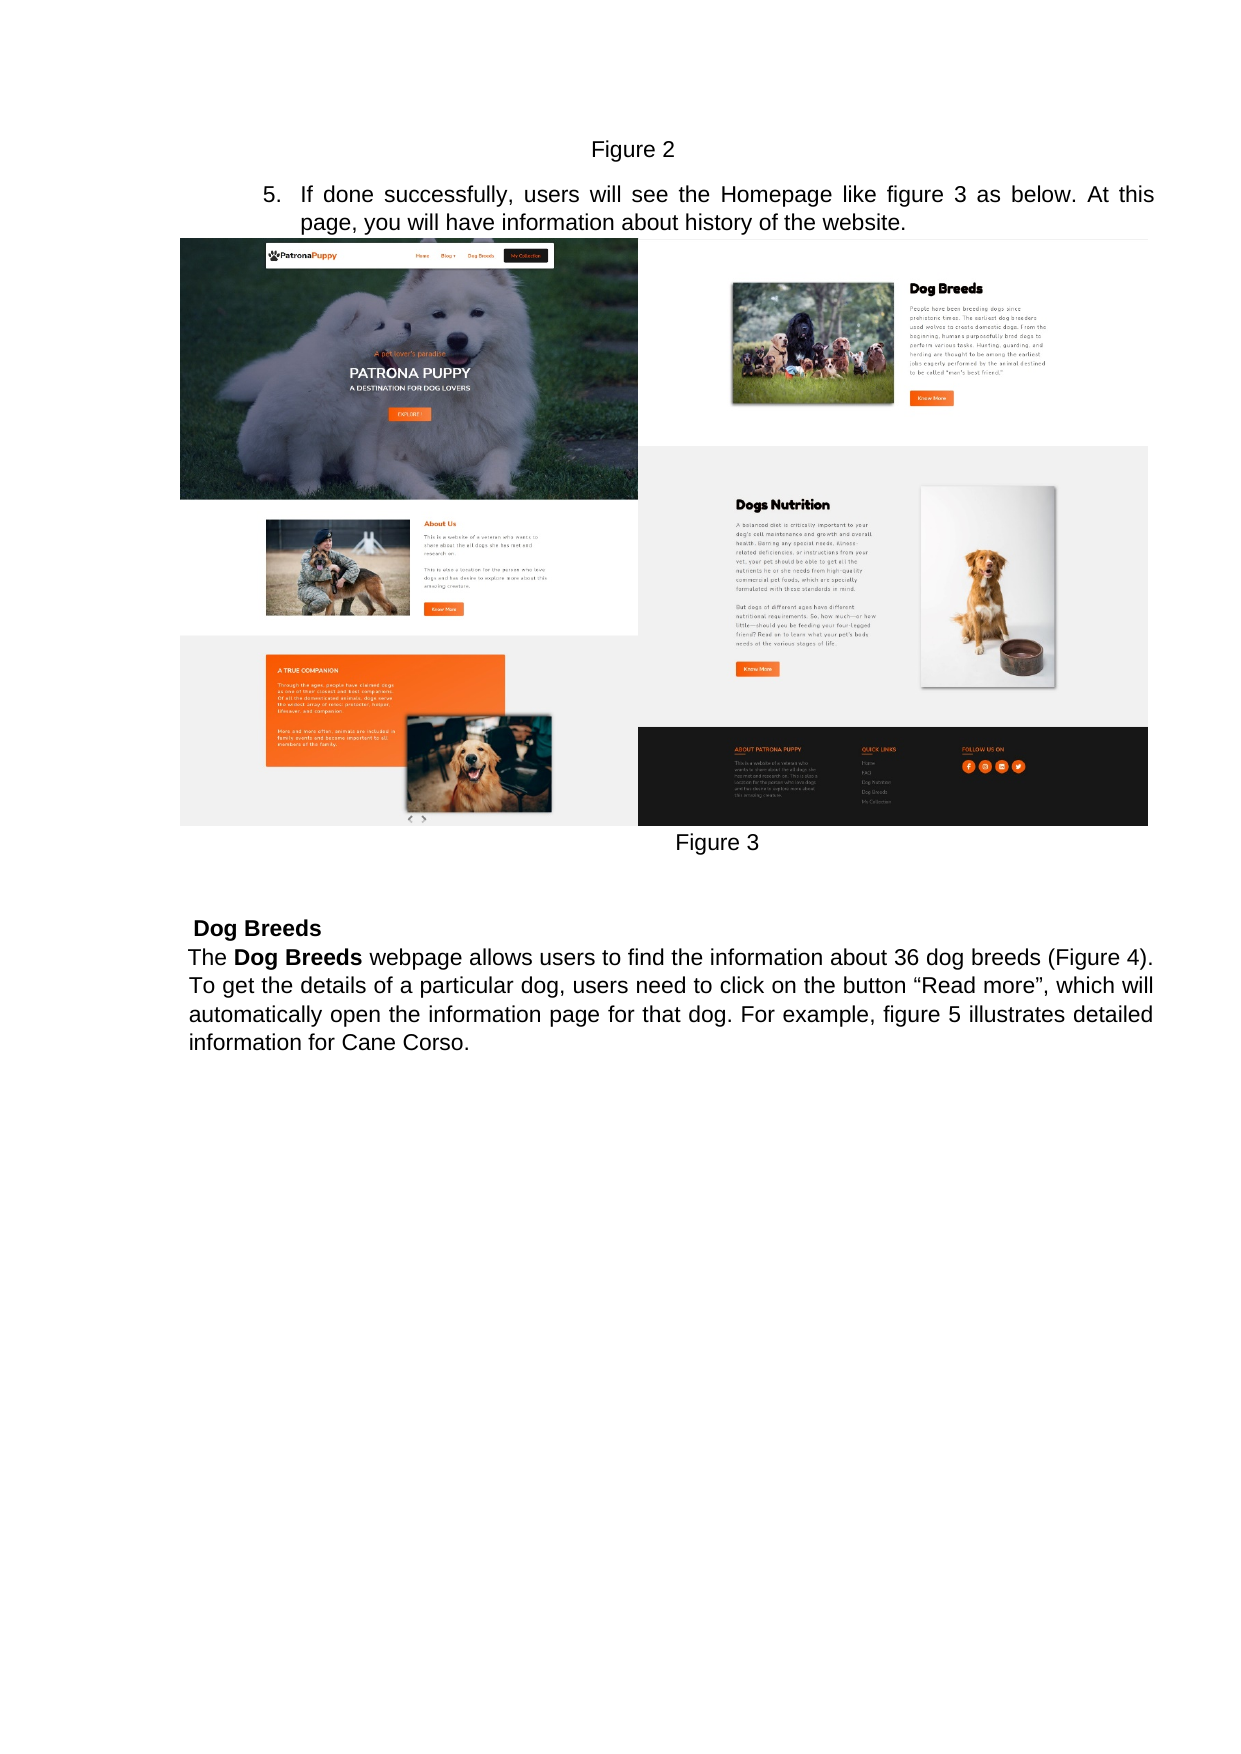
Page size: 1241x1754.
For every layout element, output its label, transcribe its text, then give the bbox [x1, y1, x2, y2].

text The Dog Breeds webpage allows users to find the information about 36 dog breeds (Figure 4). To get the details of a particular dog, users need to click on the button “Read more”, which will automatically open the information page for that dog. For example, figure 5 illustrates detailed information for Cane Corso. [187, 943, 1155, 1056]
text Figure 2 [591, 136, 1155, 162]
picture [180, 238, 1148, 826]
subtitle Dog Breeds [193, 914, 806, 941]
list If done successfully, users will see the Homepage like figure 3 as below. At this page, you will have information about history of the website. [263, 181, 1155, 236]
text Figure 3 [232, 829, 1202, 855]
